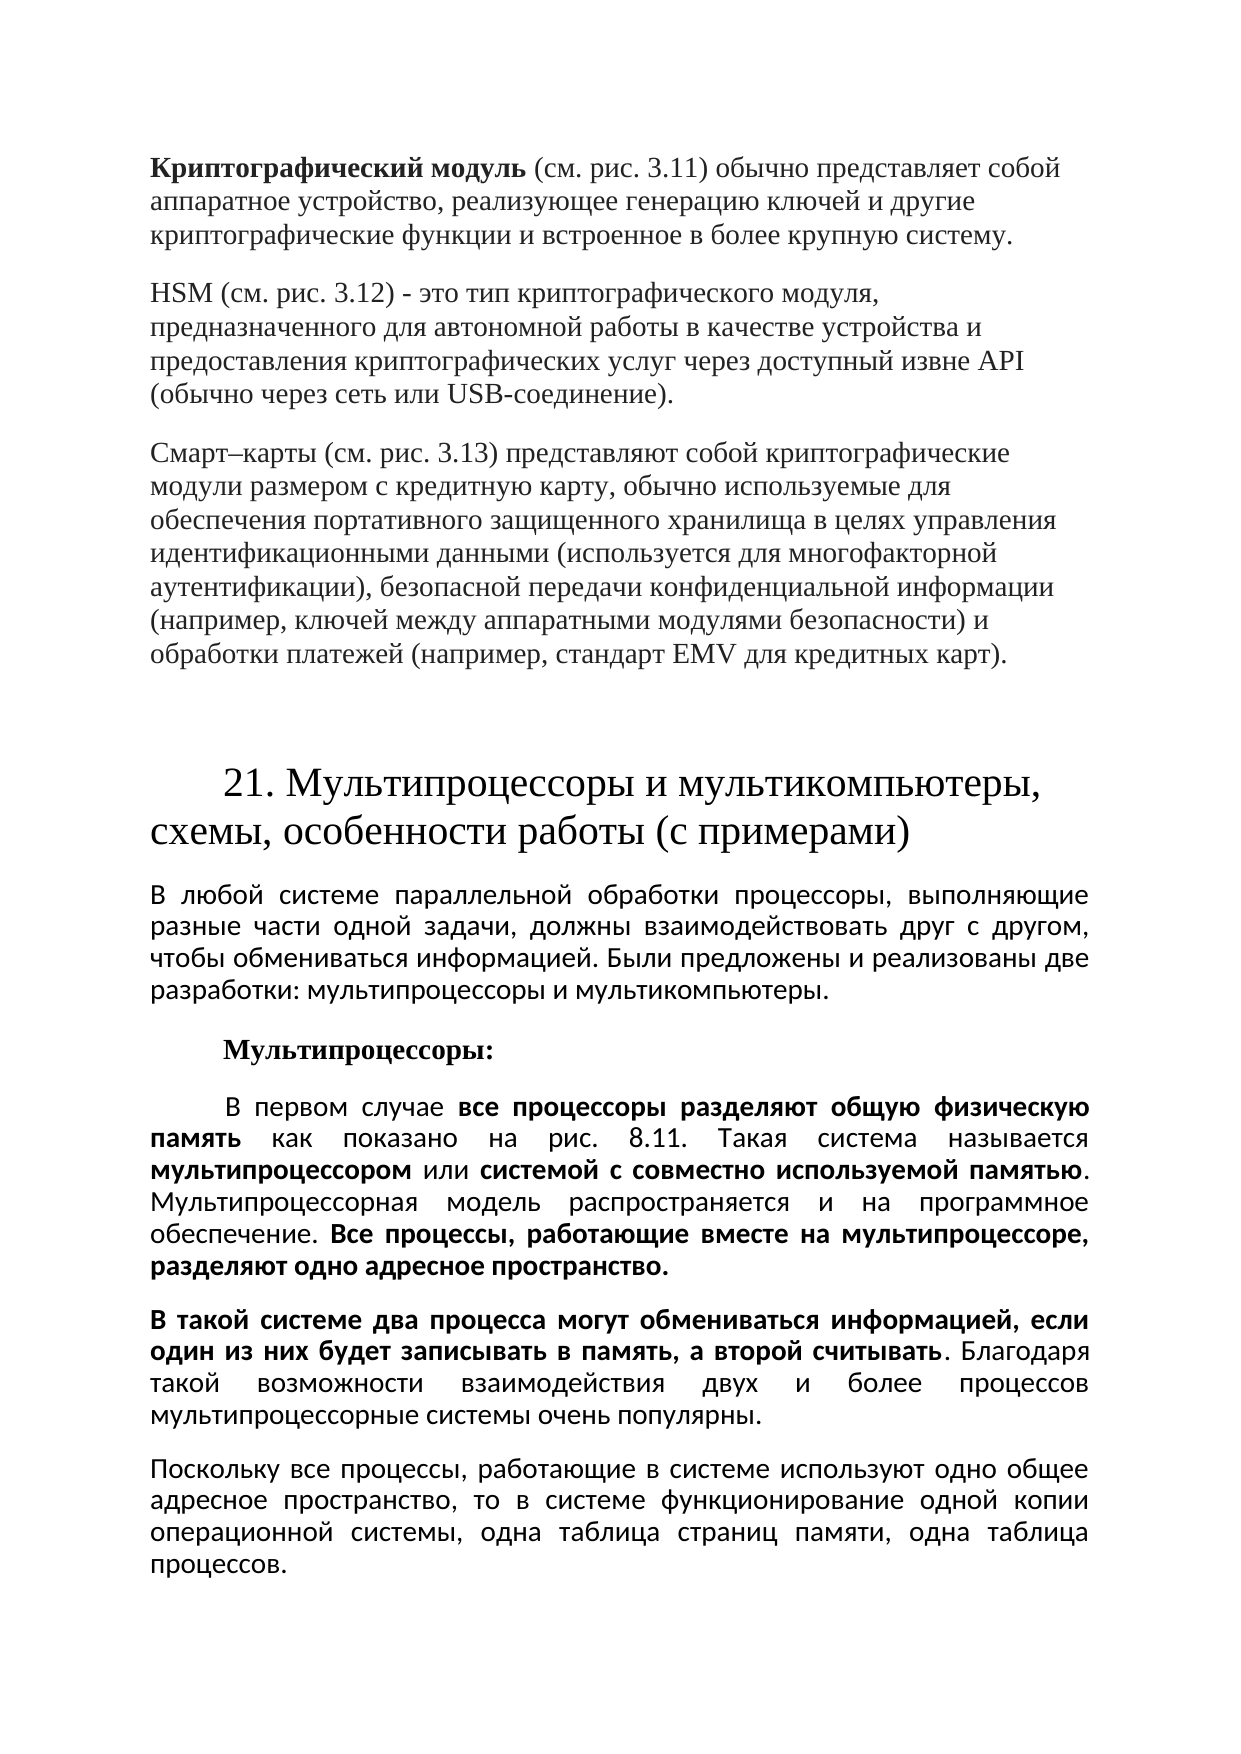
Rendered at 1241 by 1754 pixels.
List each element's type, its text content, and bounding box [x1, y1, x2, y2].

text В такой системе два процесса могут обмениваться информацией, если один из них будет записывать в память, а второй считывать. Благодаря такой возможности взаимодействия двух и более процессов мультипроцессорные системы очень популярны. [150, 1304, 1090, 1432]
text Криптографический модуль (см. рис. 3.11) обычно представляет собой аппаратное устройство, реализующее генерацию ключей и другие криптографические функции и встроенное в более крупную систему. [150, 150, 1090, 251]
text В любой системе параллельной обработки процессоры, выполняющие разные части одной задачи, должны взаимодействовать друг с другом, чтобы обмениваться информацией. Были предложены и реализованы две разработки: мультипроцессоры и мультикомпьютеры. [150, 879, 1090, 1007]
text HSM (см. рис. 3.12) - это тип криптографического модуля, предназначенного для автономной работы в качестве устройства и предоставления криптографических услуг через доступный извне API (обычно через сеть или USB-соединение). [150, 276, 1090, 410]
text В первом случае все процессоры разделяют общую физическую память как показано на рис. 8.11. Такая система называется мультипроцессором или системой с совместно используемой памятью. Мультипроцессорная модель распространяется и на программное обеспечение. Все процессы, работающие вместе на мультипроцессоре, разделяют одно адресное пространство. [150, 1091, 1090, 1283]
text Мультипроцессоры: [150, 1032, 1090, 1066]
subtitle 21. Мультипроцессоры и мультикомпьютеры, схемы, особенности работы (с примерами) [150, 758, 1090, 854]
text Смарт–карты (см. рис. 3.13) представляют собой криптографические модули размером с кредитную карту, обычно используемые для обеспечения портативного защищенного хранилища в целях управления идентификационными данными (используется для многофакторной аутентификации), безопасной передачи конфиденциальной информации (например, ключей между аппаратными модулями безопасности) и обработки платежей (например, стандарт EMV для кредитных карт). [150, 435, 1090, 669]
text Поскольку все процессы, работающие в системе используют одно общее адресное пространство, то в системе функционирование одной копии операционной системы, одна таблица страниц памяти, одна таблица процессов. [150, 1453, 1090, 1581]
